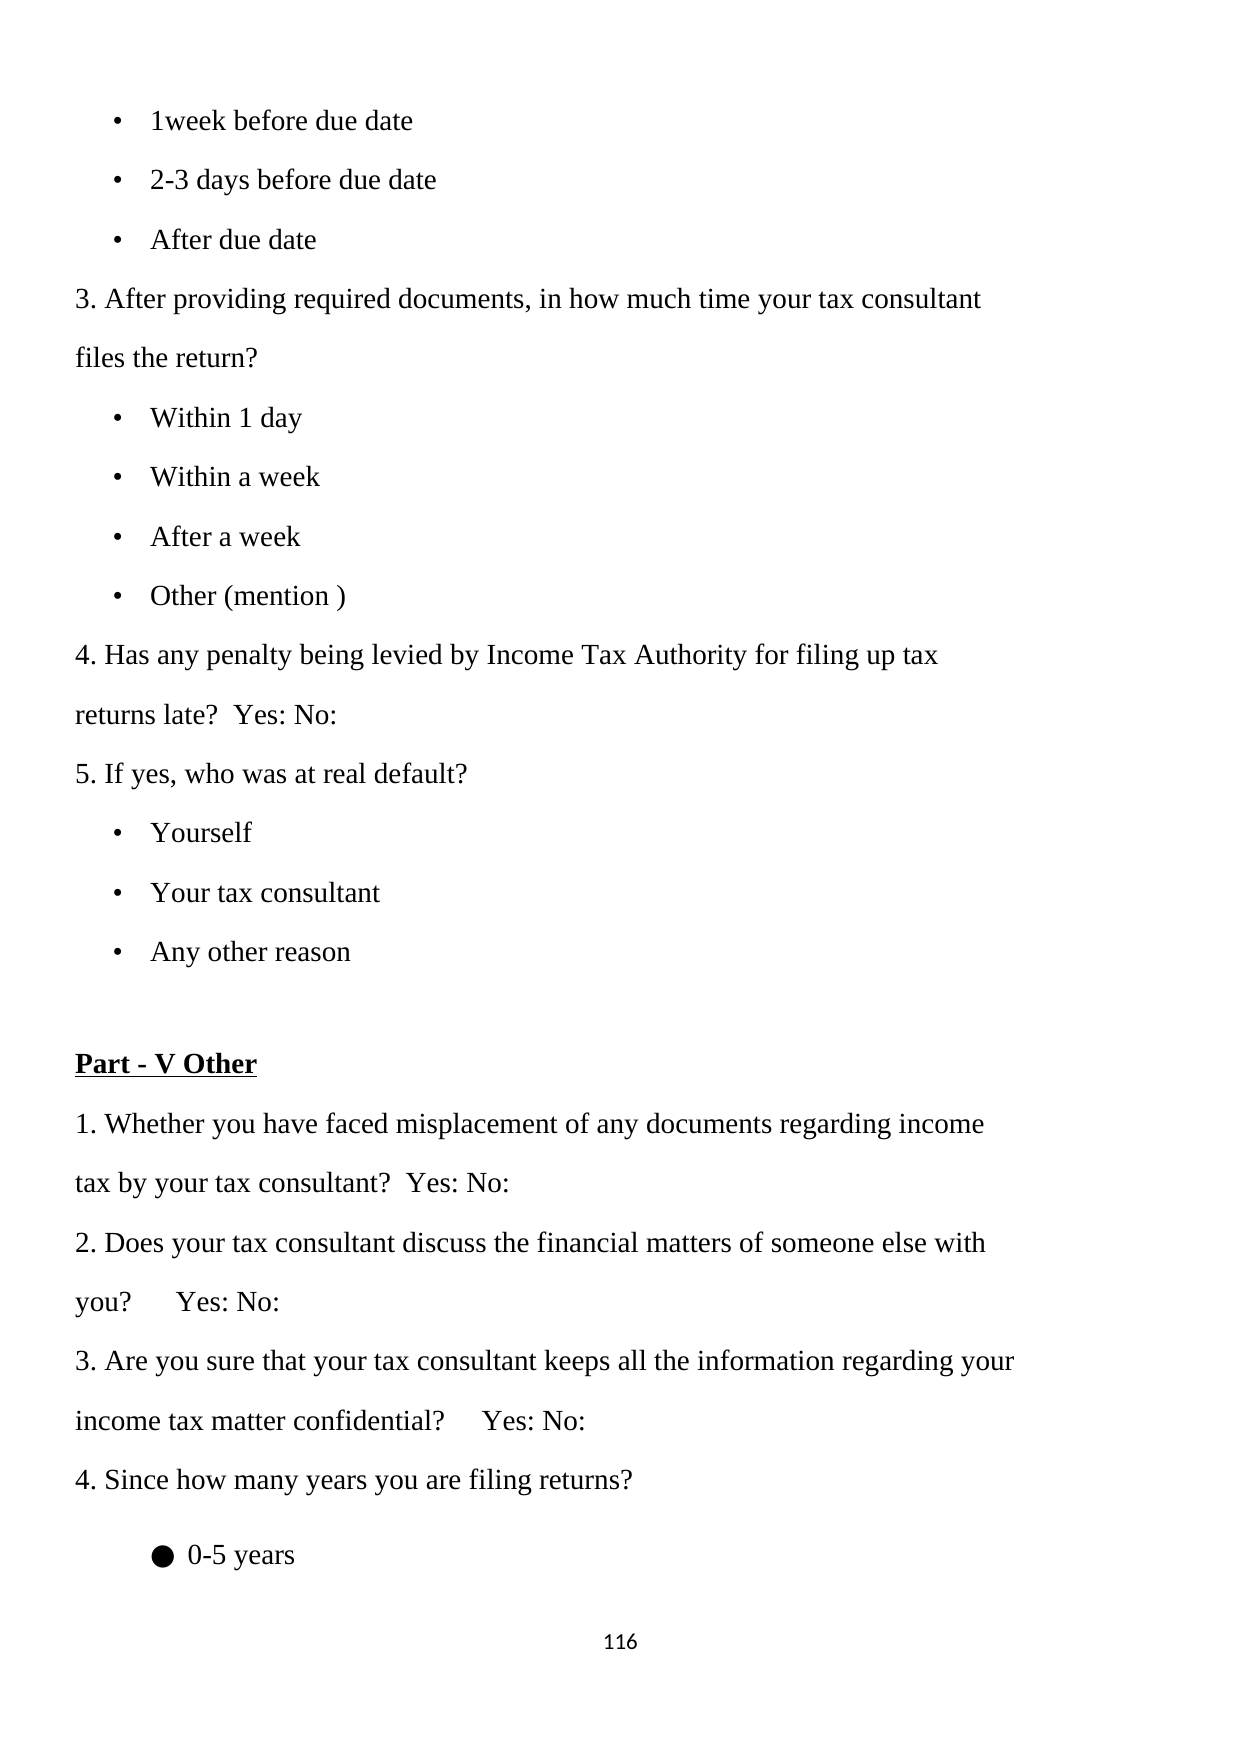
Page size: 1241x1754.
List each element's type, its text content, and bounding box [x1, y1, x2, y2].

subtitle 4. Has any penalty being levied by Income Tax Authority for filing up tax [75, 637, 1165, 671]
subtitle 5. If yes, who was at real default? [75, 756, 1165, 790]
subtitle Yourself [112, 816, 1165, 849]
subtitle Any other reason [112, 934, 1165, 968]
subtitle returns late? Yes: No: [75, 697, 1165, 730]
subtitle 2-3 days before due date [112, 162, 1165, 196]
subtitle Within 1 day [112, 400, 1165, 433]
subtitle you? Yes: No: [75, 1284, 1165, 1318]
subtitle Other (mention ) [112, 578, 1165, 612]
subtitle After a week [112, 519, 1165, 552]
subtitle 3. After providing required documents, in how much time your tax consultant [75, 281, 1165, 315]
subtitle Your tax consultant [112, 875, 1165, 908]
subtitle 1. Whether you have faced misplacement of any documents regarding income [75, 1106, 1165, 1139]
subtitle 4. Since how many years you are filing returns? [75, 1462, 1165, 1496]
subtitle 3. Are you sure that your tax consultant keeps all the information regarding your [75, 1343, 1165, 1377]
subtitle income tax matter confidential? Yes: No: [75, 1403, 1165, 1436]
subtitle Part - V Other [75, 1047, 1165, 1080]
subtitle 1week before due date [112, 103, 1165, 137]
subtitle files the return? [75, 341, 1165, 374]
subtitle tax by your tax consultant? Yes: No: [75, 1165, 1165, 1199]
subtitle 2. Does your tax consultant discuss the financial matters of someone else with [75, 1225, 1165, 1258]
subtitle Within a week [112, 459, 1165, 493]
subtitle After due date [112, 222, 1165, 255]
subtitle 0-5 years [150, 1522, 1165, 1581]
